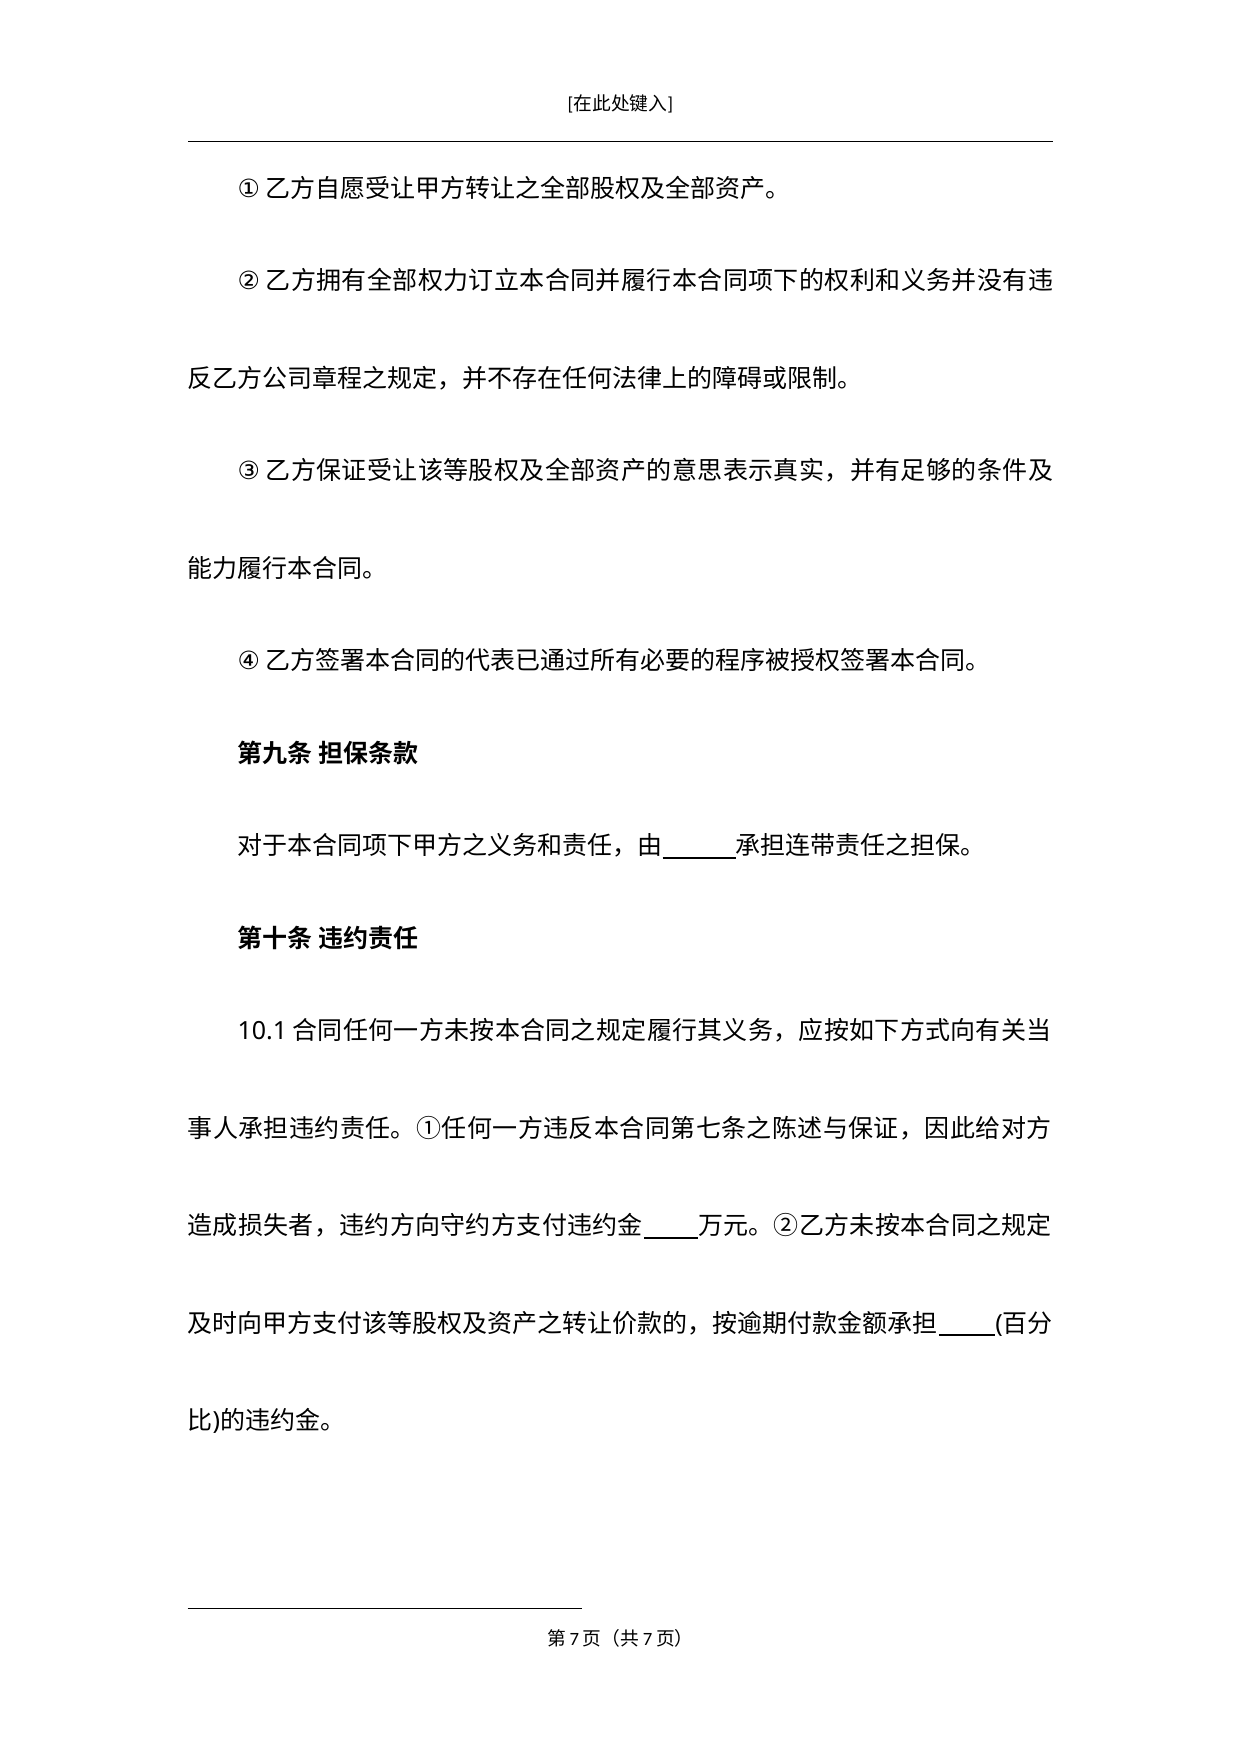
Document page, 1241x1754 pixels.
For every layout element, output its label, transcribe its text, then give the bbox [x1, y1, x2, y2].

text ①乙方自愿受让甲方转让之全部股权及全部资产。 [187, 154, 1053, 219]
text ③乙方保证受让该等股权及全部资产的意思表示真实，并有足够的条件及能力履行本合同。 [187, 436, 1053, 599]
text 第九条 担保条款 [187, 719, 1053, 784]
text ④乙方签署本合同的代表已通过所有必要的程序被授权签署本合同。 [187, 626, 1053, 691]
text 对于本合同项下甲方之义务和责任，由 承担连带责任之担保。 [187, 811, 1053, 876]
text 10.1合同任何一方未按本合同之规定履行其义务，应按如下方式向有关当事人承担违约责任。①任何一方违反本合同第七条之陈述与保证，因此给对方造成损失者，违约方向守约方支付违约金 万元。②乙方未按本合同之规定及时向甲方支付该等股权及资产之转让价款的，按逾期付款金额承担 (百分比)的违约金。 [187, 996, 1053, 1451]
text 第十条 违约责任 [187, 904, 1053, 969]
text ②乙方拥有全部权力订立本合同并履行本合同项下的权利和义务并没有违反乙方公司章程之规定，并不存在任何法律上的障碍或限制。 [187, 246, 1053, 409]
